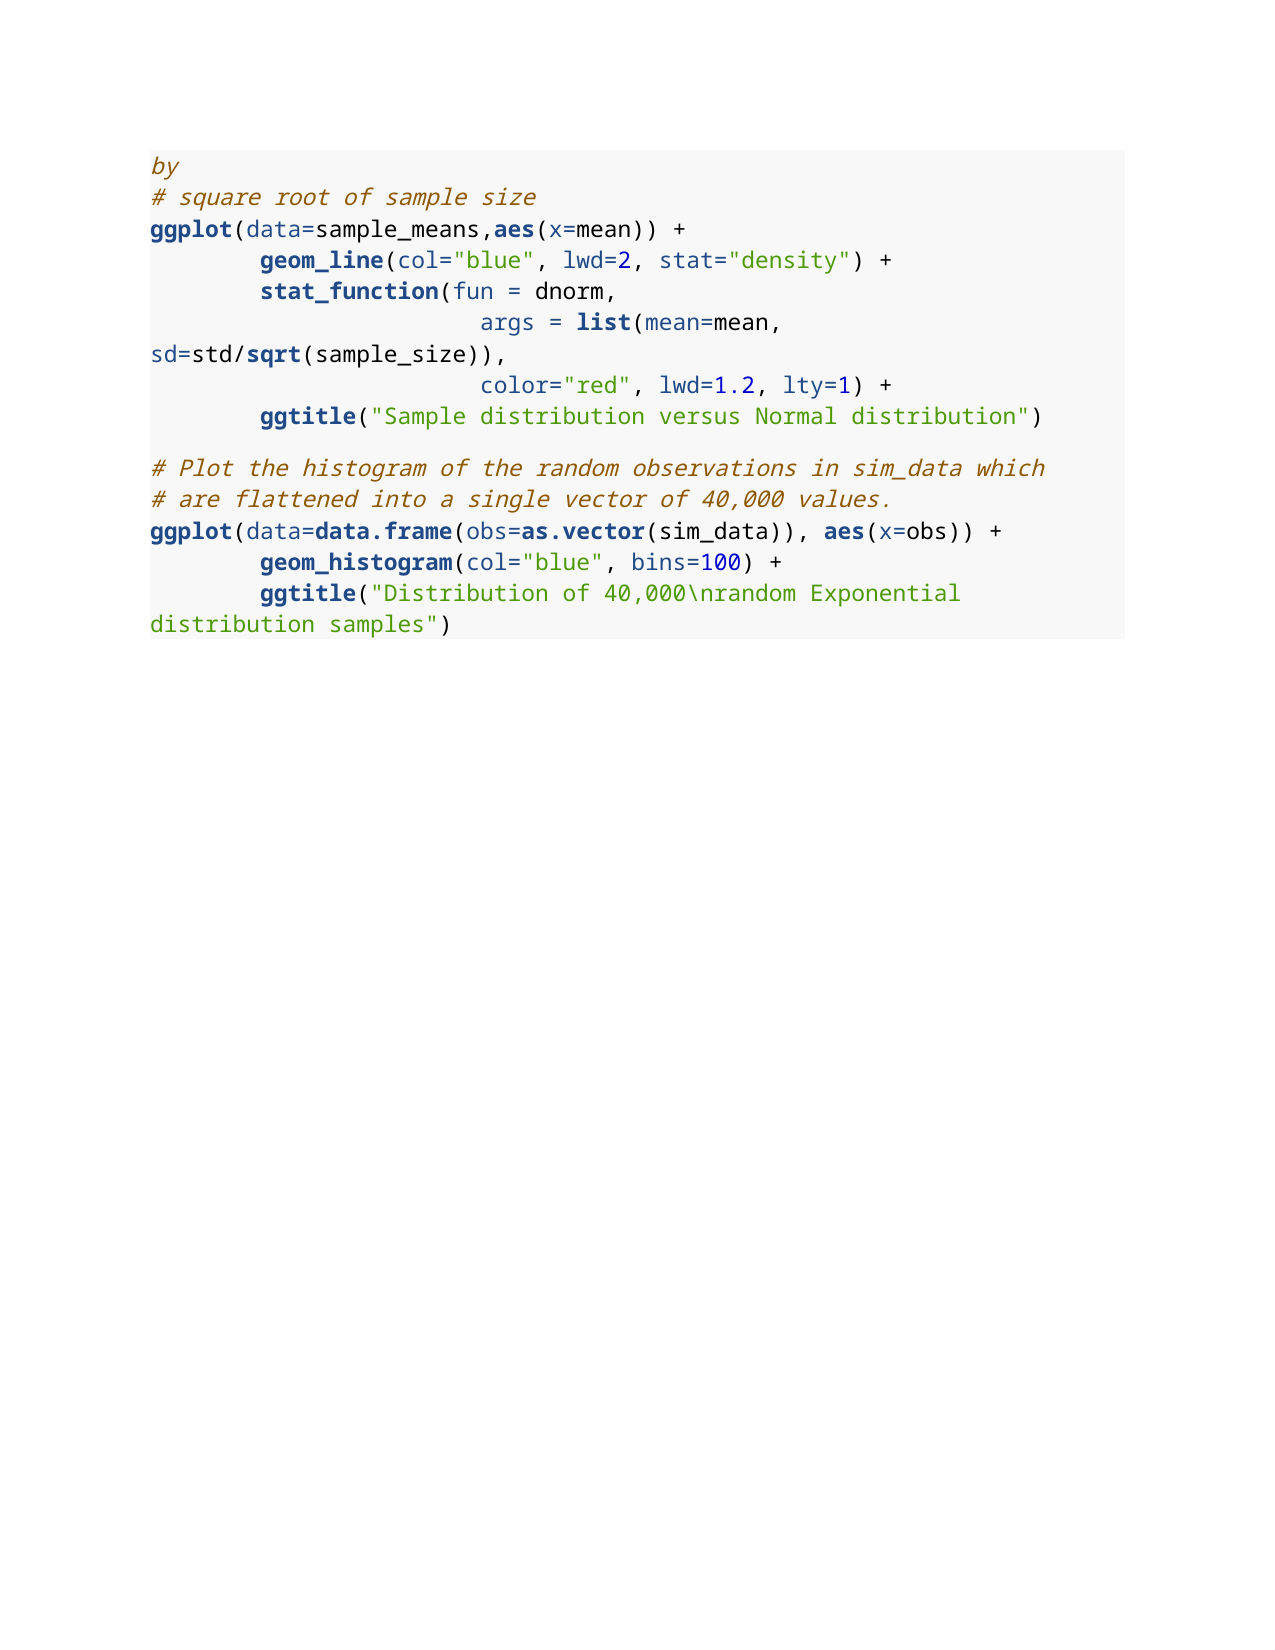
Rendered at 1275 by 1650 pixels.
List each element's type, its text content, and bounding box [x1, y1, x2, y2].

text # Plot the histogram of the random observations in sim_data which # are flattened into a single vector of 40,000 values. ggplot(data=data.frame(obs=as.vector(sim_data)), aes(x=obs)) + geom_histogram(col="blue", bins=100) + ggtitle("Distribution of 40,000\nrandom Exponential distribution samples") [150, 452, 1125, 639]
